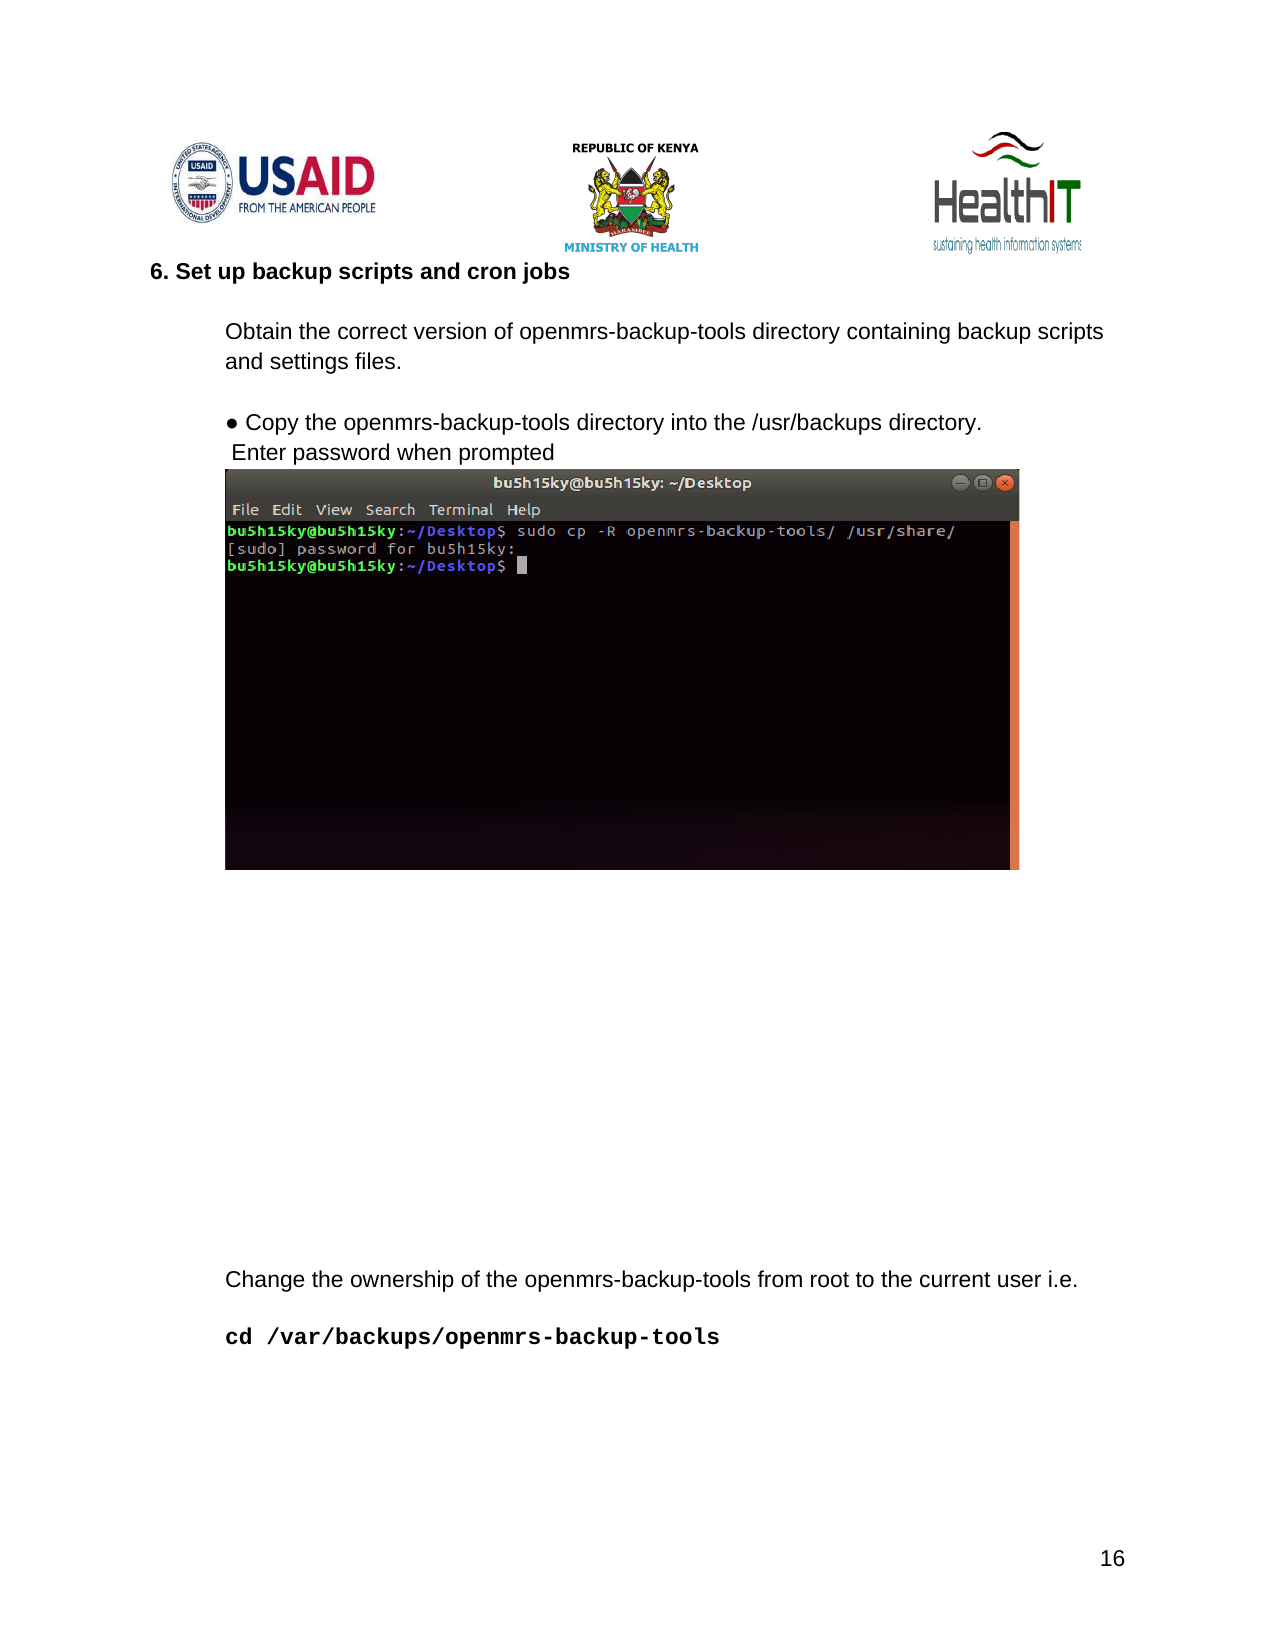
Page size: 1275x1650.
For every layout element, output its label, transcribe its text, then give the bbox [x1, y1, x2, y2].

text ● Copy the openmrs-backup-tools directory into the /usr/backups directory. [225, 409, 1125, 435]
picture [150, 75, 408, 254]
text cd /var/backups/openmrs-backup-tools [225, 1326, 1125, 1352]
text Obtain the correct version of openmrs-backup-tools directory containing backup scripts and settings files. [225, 318, 1125, 375]
text 6. Set up backup scripts and cron jobs [150, 258, 1125, 284]
picture [225, 469, 1020, 870]
picture [933, 132, 1082, 254]
picture [564, 142, 700, 254]
text Change the ownership of the openmrs-backup-tools from root to the current user i.e. [150, 1266, 1125, 1292]
text Enter password when prompted [150, 439, 1125, 465]
